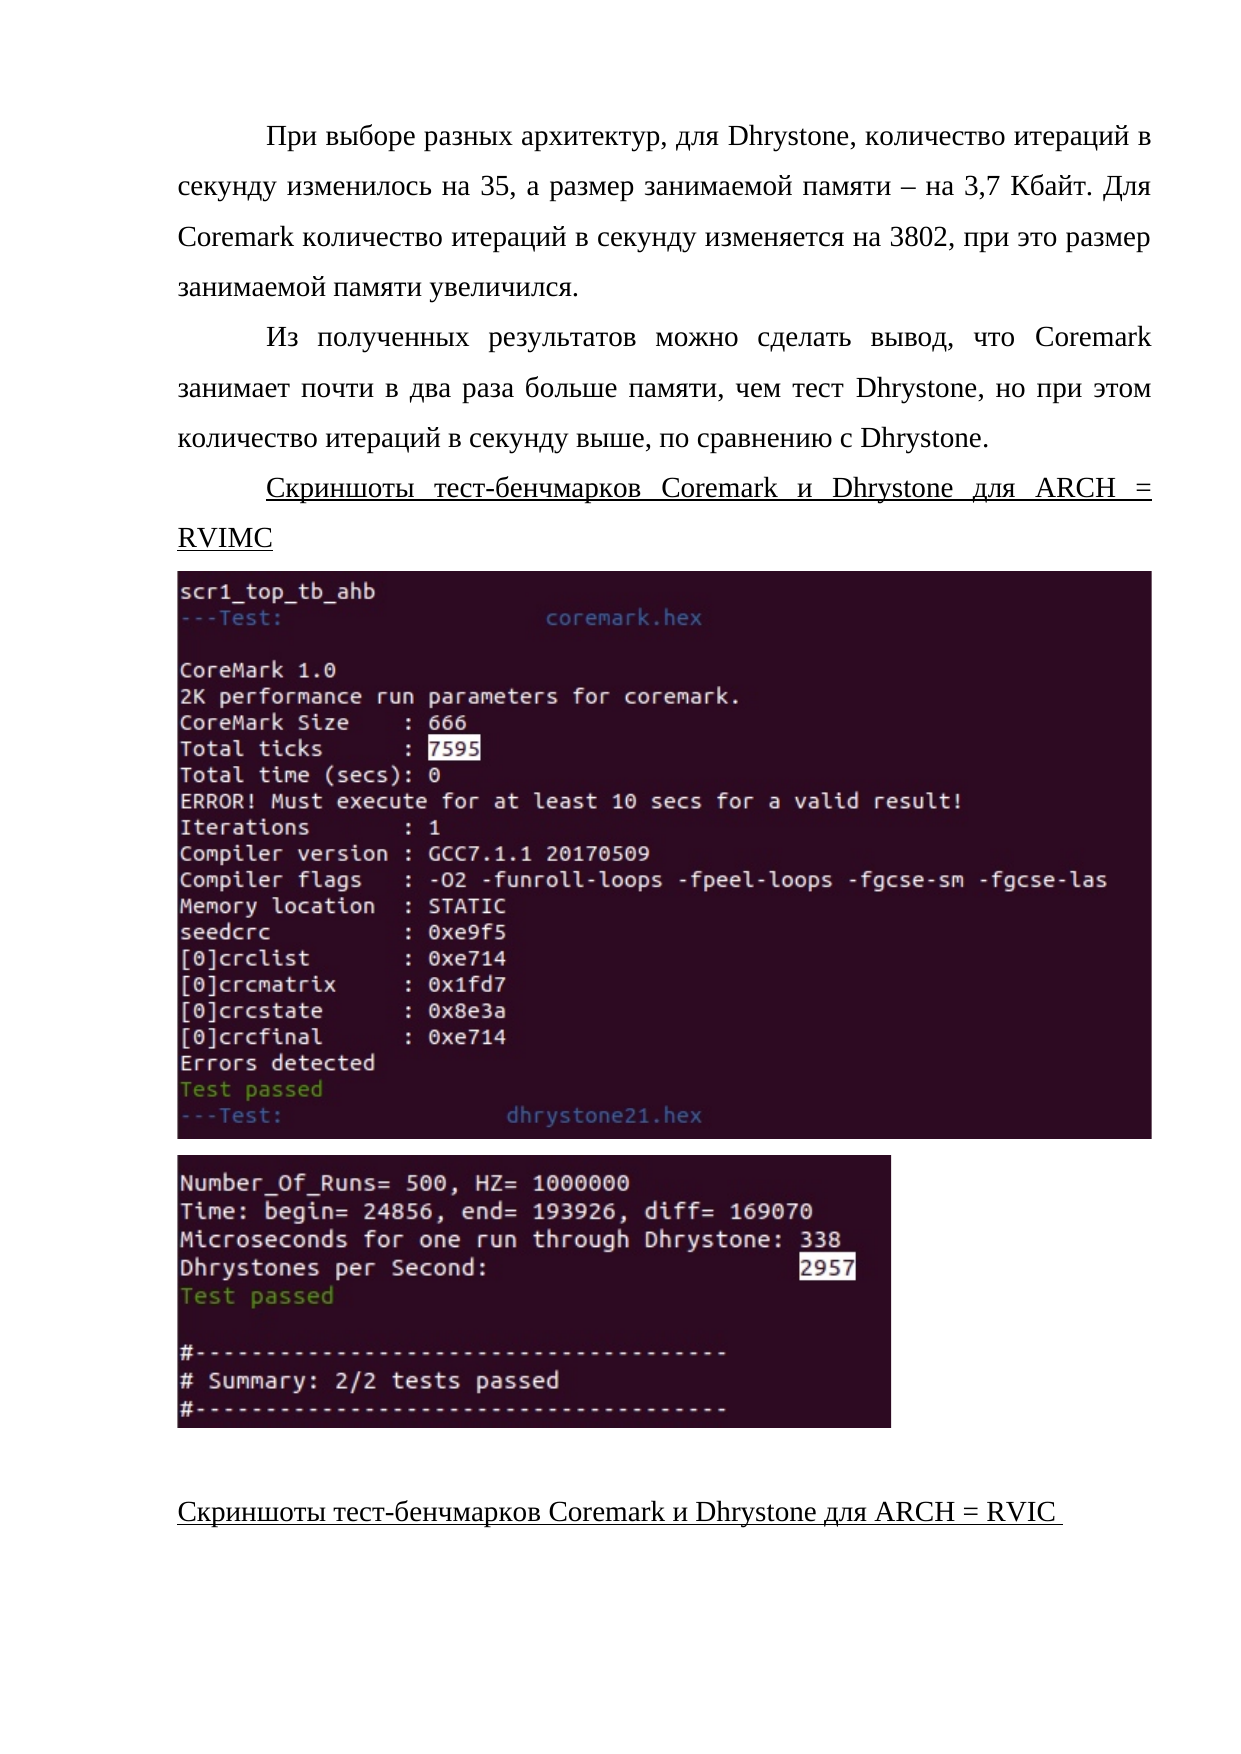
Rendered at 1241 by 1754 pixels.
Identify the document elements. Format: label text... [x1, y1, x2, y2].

list Из полученных результатов можно сделать вывод, что Coremark занимает почти в два раза больше памяти, чем тест Dhrystone, но при этом количество итераций в секунду выше, по сравнению с Dhrystone. [177, 319, 1152, 453]
picture [177, 1155, 892, 1428]
picture [177, 571, 1152, 1139]
list При выборе разных архитектур, для Dhrystone, количество итераций в секунду изменилось на 35, а размер занимаемой памяти – на 3,7 Кбайт. Для Coremark количество итераций в секунду изменяется на 3802, при это размер занимаемой памяти увеличился. [177, 118, 1152, 303]
list Скриншоты тест-бенчмарков Coremark и Dhrystone для ARCH = RVIМC [177, 470, 1152, 554]
list Скриншоты тест-бенчмарков Coremark и Dhrystone для ARCH = RVIC [177, 1494, 1152, 1528]
